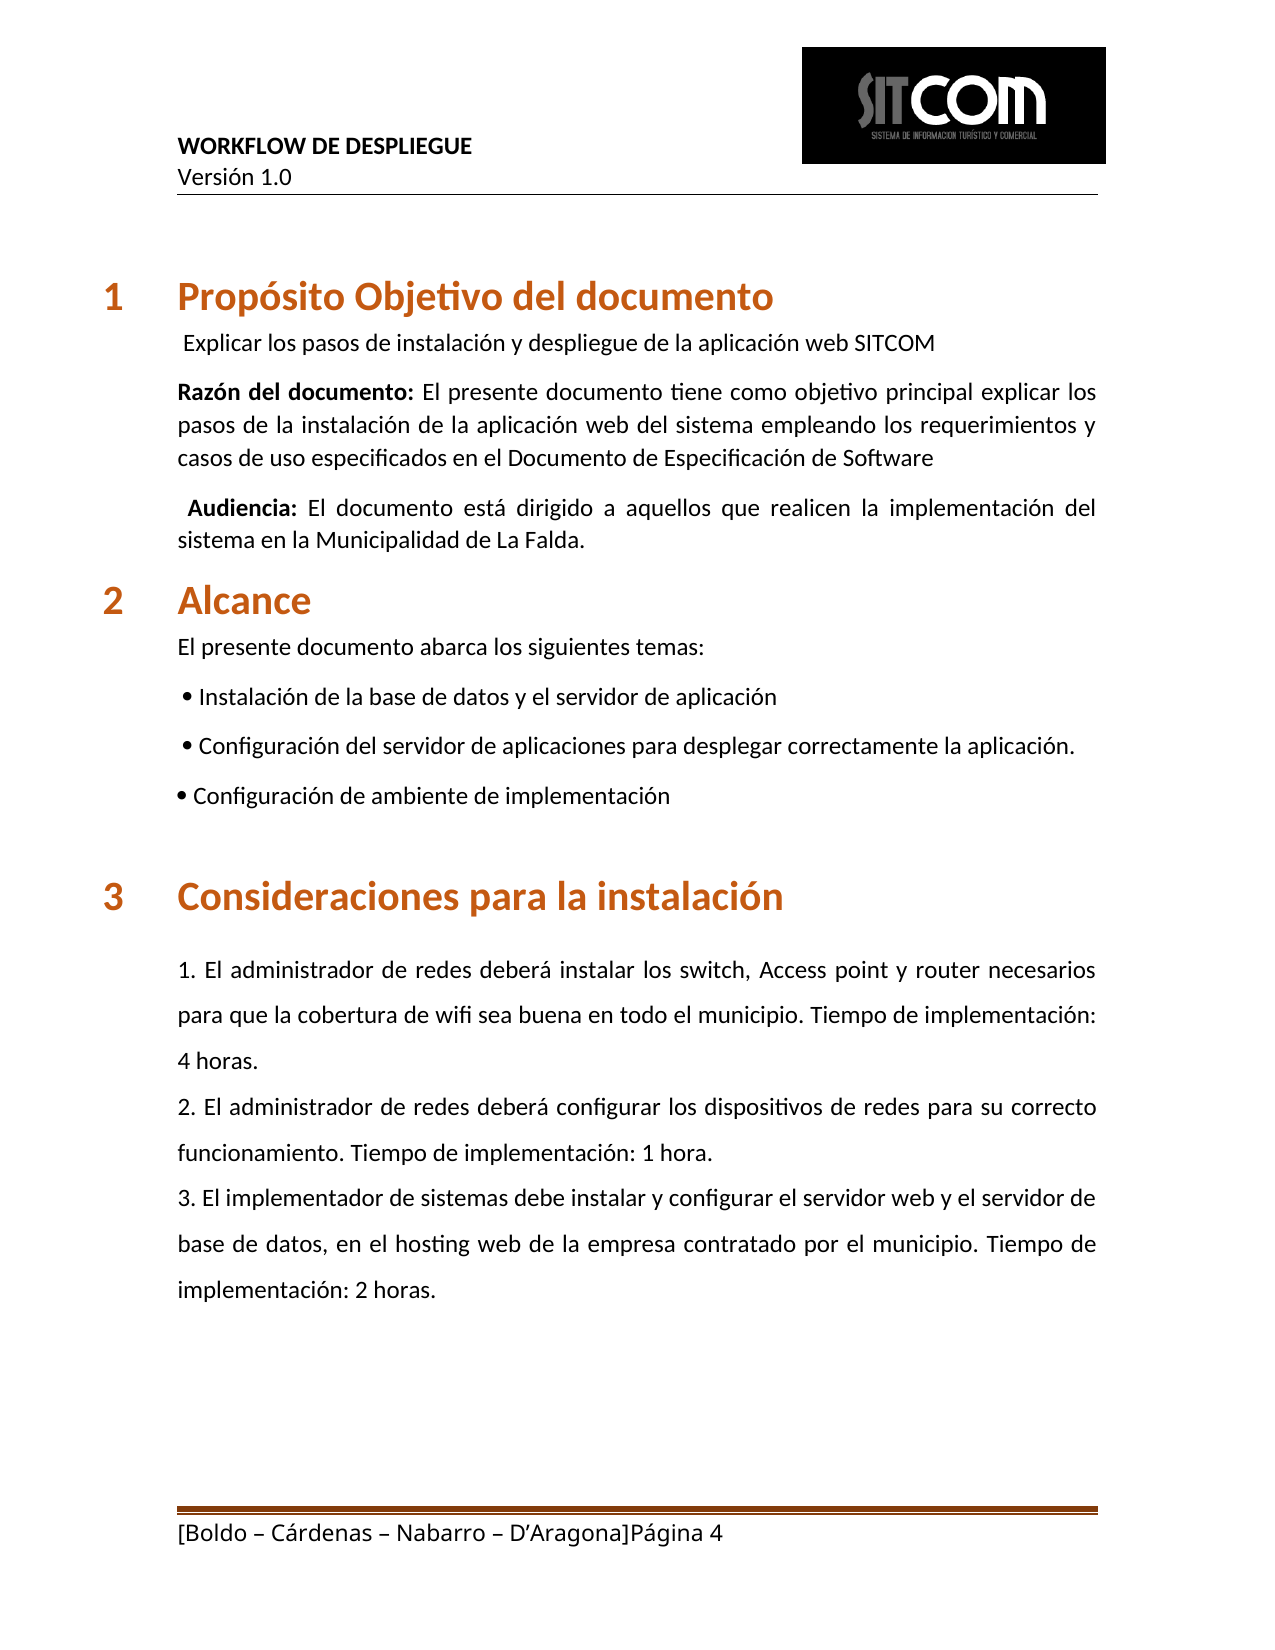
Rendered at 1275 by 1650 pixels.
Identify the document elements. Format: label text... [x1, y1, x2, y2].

subtitle Consideraciones para la instalación [102, 870, 1098, 921]
text Instalación de la base de datos y el servidor de aplicación [177, 681, 1098, 711]
subtitle Alcance [102, 574, 1098, 625]
text Explicar los pasos de instalación y despliegue de la aplicación web SITCOM [177, 327, 1098, 357]
text Razón del documento: El presente documento tiene como objetivo principal explicar los pasos de la instalación de la aplicación web del sistema empleando los requerimientos y casos de uso especificados en el Documento de Especificación de Software [177, 376, 1098, 473]
text Configuración de ambiente de implementación [177, 780, 1098, 811]
text 1. El administrador de redes deberá instalar los switch, Access point y router necesarios para que la cobertura de wifi sea buena en todo el municipio. Tiempo de implementación: 4 horas. [177, 954, 1098, 1076]
picture [802, 47, 1106, 164]
text El presente documento abarca los siguientes temas: [177, 631, 1098, 662]
text Configuración del servidor de aplicaciones para desplegar correctamente la aplicación. [177, 730, 1098, 761]
text Audiencia: El documento está dirigido a aquellos que realicen la implementación del sistema en la Municipalidad de La Falda. [177, 492, 1098, 555]
text 2. El administrador de redes deberá configurar los dispositivos de redes para su correcto funcionamiento. Tiempo de implementación: 1 hora. [177, 1091, 1098, 1167]
subtitle Propósito Objetivo del documento [102, 269, 1098, 320]
